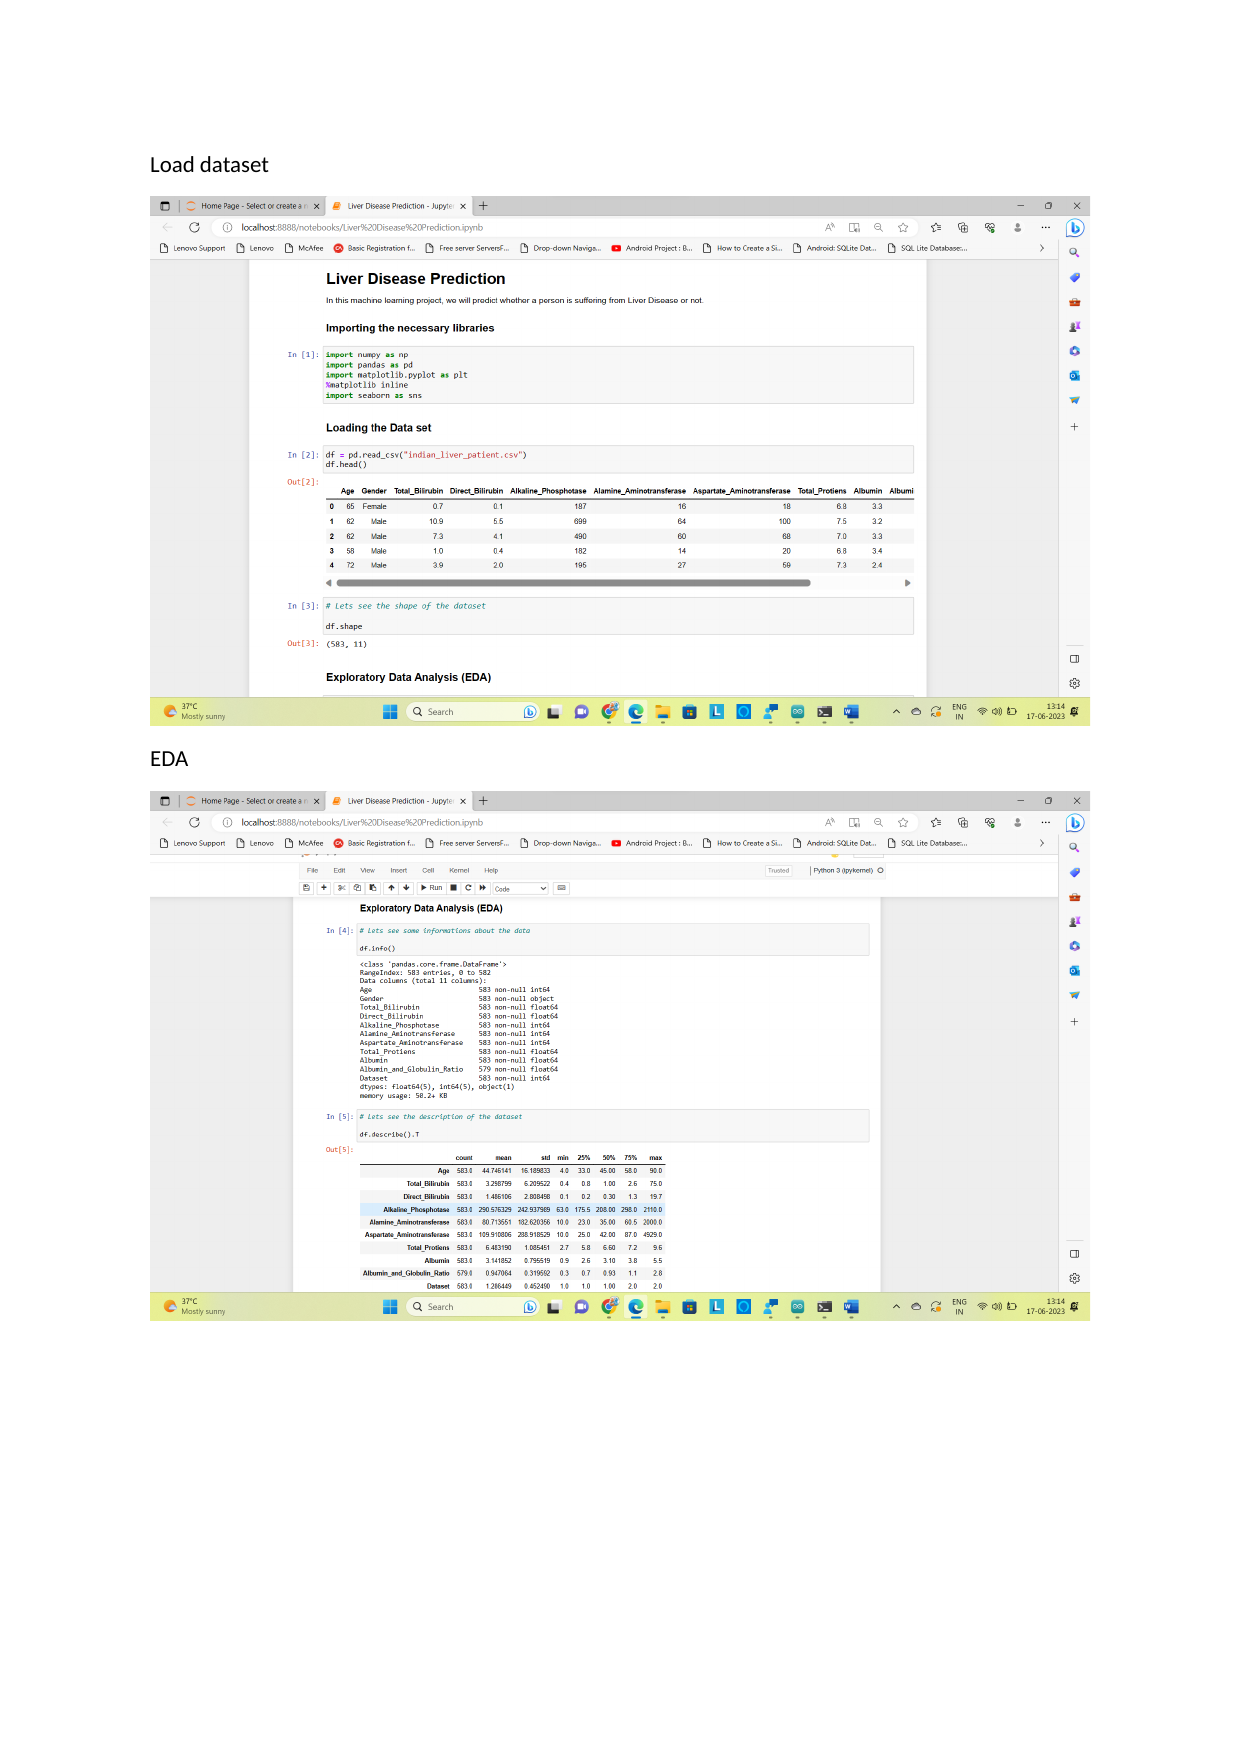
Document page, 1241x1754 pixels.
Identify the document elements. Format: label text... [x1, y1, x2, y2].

picture [150, 791, 1091, 1321]
text Load dataset [150, 150, 1090, 178]
text EDA [150, 744, 1090, 773]
picture [150, 196, 1091, 726]
